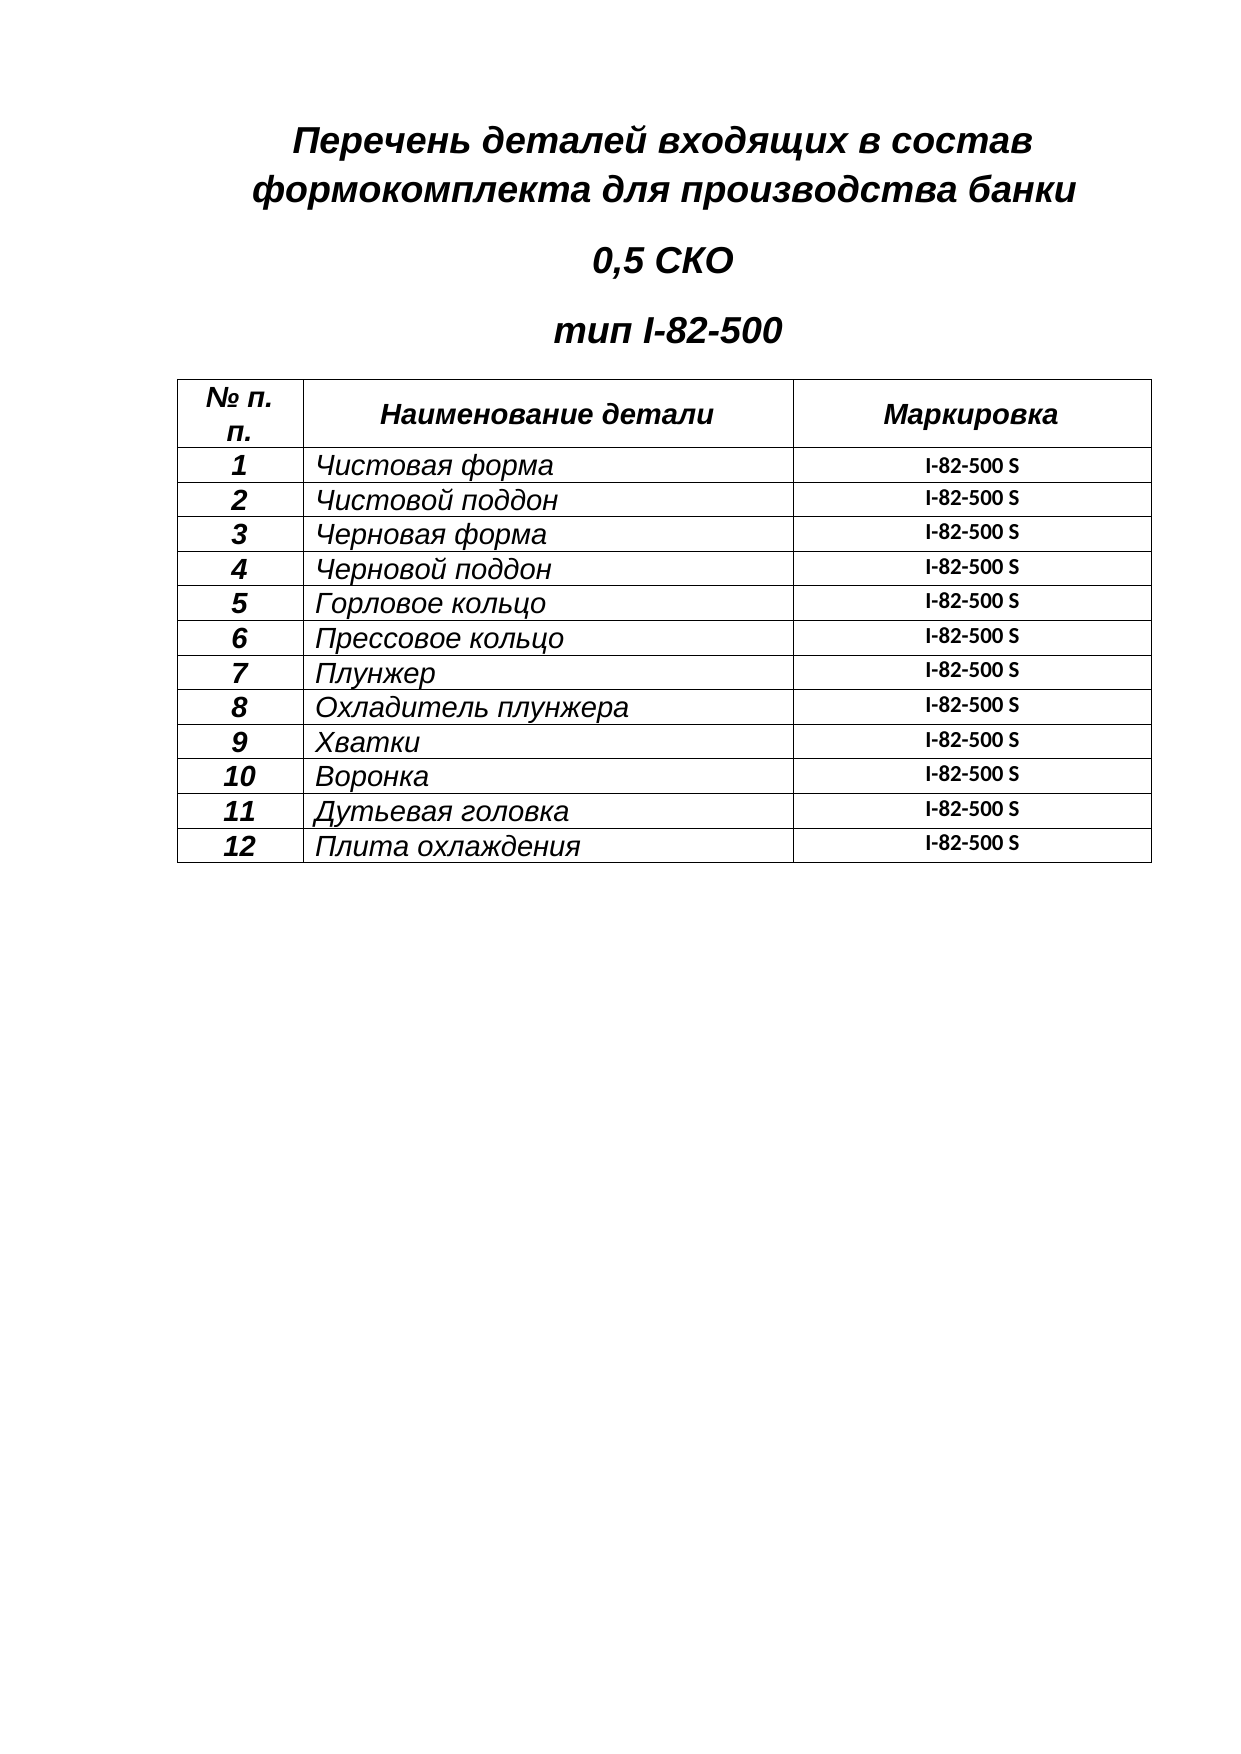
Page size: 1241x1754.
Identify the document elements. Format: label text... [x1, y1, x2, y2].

table_cell 2 [178, 483, 303, 516]
table_cell Прессовое кольцо [304, 621, 793, 654]
table_cell I-82-500 S [794, 725, 1151, 758]
table_cell 9 [178, 725, 303, 758]
table_cell I-82-500 S [794, 621, 1151, 654]
table_cell 10 [178, 759, 303, 793]
table_cell Горловое кольцо [304, 586, 793, 620]
text тип I-82-500 [177, 308, 1152, 352]
table_cell I-82-500 S [794, 448, 1151, 482]
table_cell I-82-500 S [794, 794, 1151, 827]
table_cell Воронка [304, 759, 793, 793]
table_header Наименование детали [304, 380, 793, 447]
table_cell I-82-500 S [794, 483, 1151, 516]
table_cell I-82-500 S [794, 759, 1151, 793]
table_cell 6 [178, 621, 303, 654]
table_cell Плунжер [304, 656, 793, 689]
text Перечень деталей входящих в состав формокомплекта для производства банки [177, 118, 1152, 211]
table_cell 11 [178, 794, 303, 827]
table_cell I-82-500 S [794, 829, 1151, 862]
table_cell Черновая форма [304, 517, 793, 551]
table_cell Охладитель плунжера [304, 690, 793, 724]
table_cell I-82-500 S [794, 586, 1151, 620]
table_cell Хватки [304, 725, 793, 758]
table_cell Чистовая форма [304, 448, 793, 482]
table_cell Дутьевая головка [304, 794, 793, 827]
table_cell Плита охлаждения [304, 829, 793, 862]
table_cell 4 [178, 552, 303, 585]
table_cell I-82-500 S [794, 552, 1151, 585]
table_cell I-82-500 S [794, 656, 1151, 689]
table_header № п. п. [178, 380, 303, 447]
table_cell 5 [178, 586, 303, 620]
table_cell 8 [178, 690, 303, 724]
text 0,5 СКО [177, 238, 1152, 281]
table_cell 12 [178, 829, 303, 862]
table_cell 7 [178, 656, 303, 689]
table_cell I-82-500 S [794, 690, 1151, 724]
table_cell 1 [178, 448, 303, 482]
table_cell 3 [178, 517, 303, 551]
table_cell I-82-500 S [794, 517, 1151, 551]
table_cell Чистовой поддон [304, 483, 793, 516]
table_header Маркировка [794, 380, 1151, 447]
table_cell Черновой поддон [304, 552, 793, 585]
